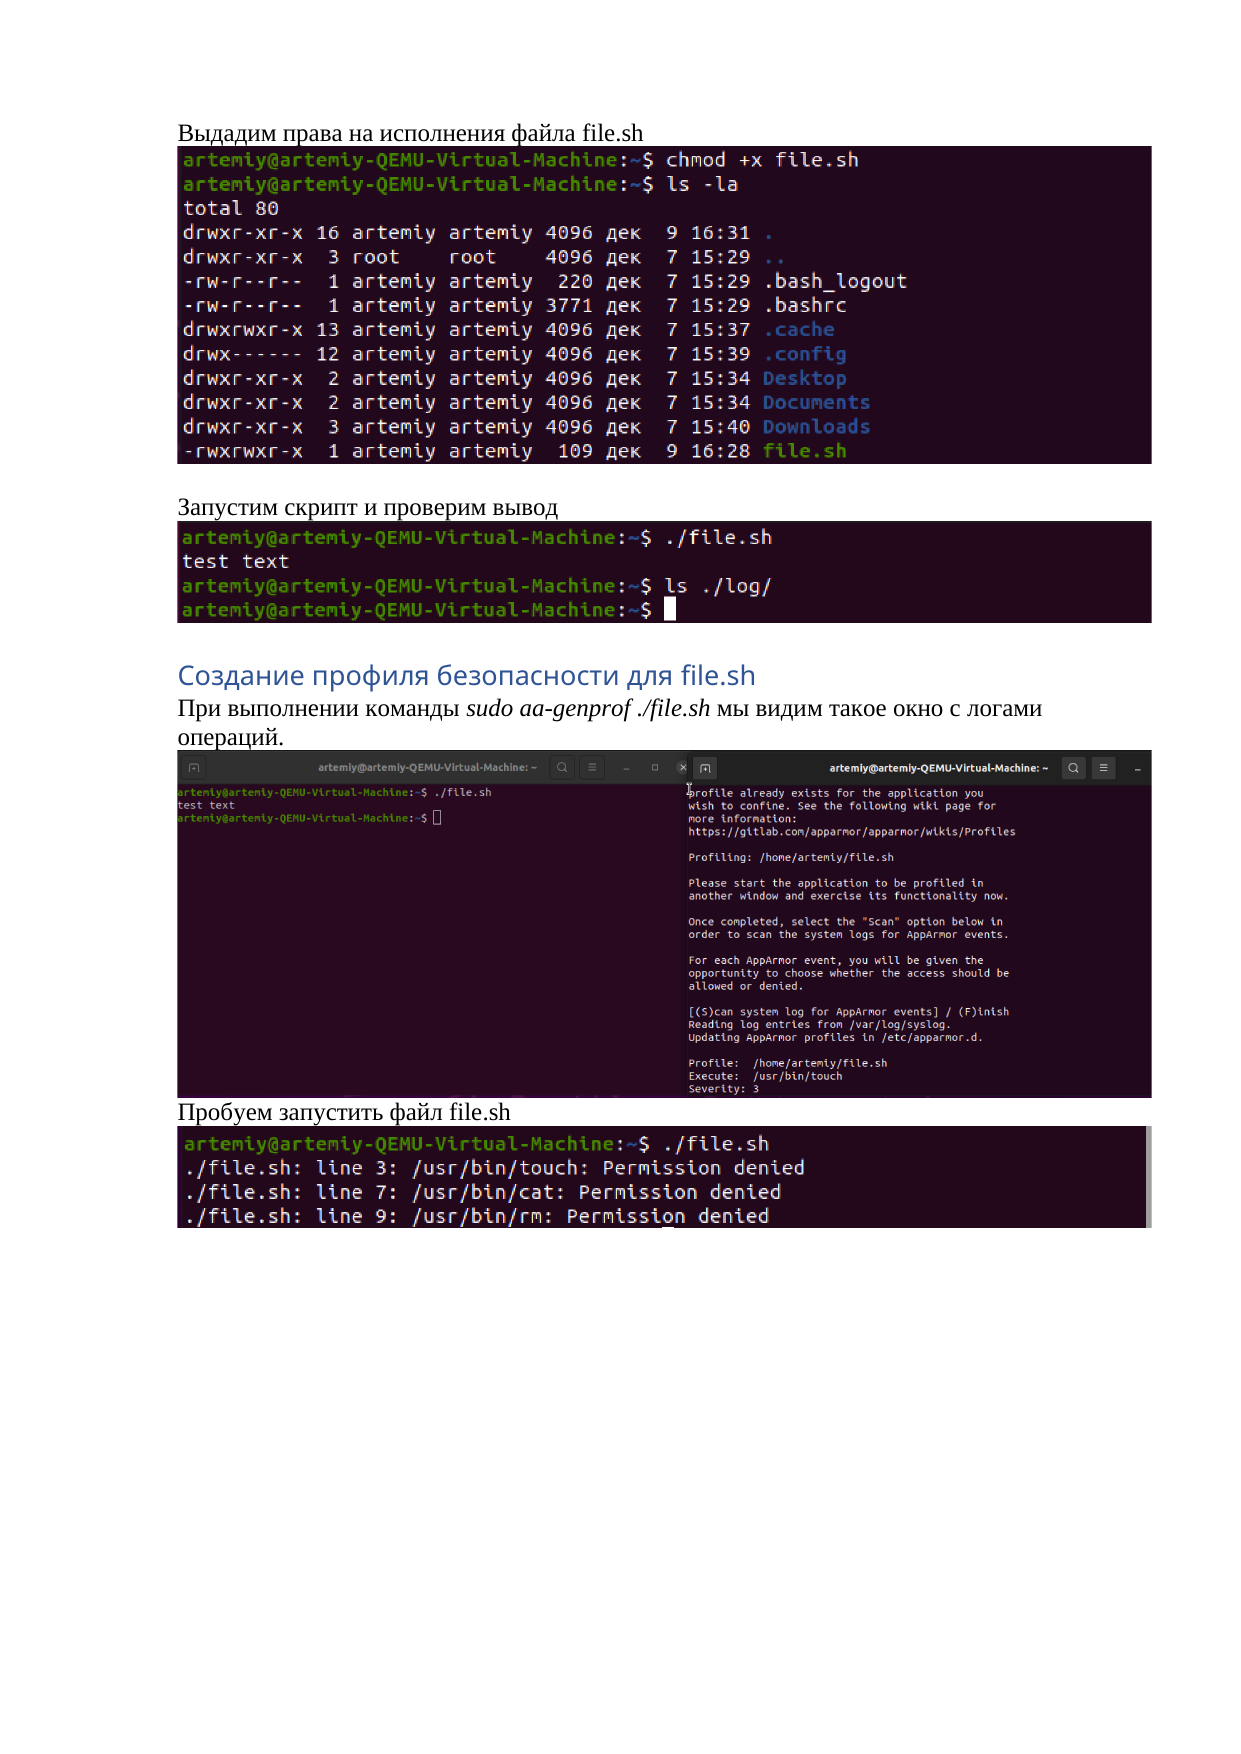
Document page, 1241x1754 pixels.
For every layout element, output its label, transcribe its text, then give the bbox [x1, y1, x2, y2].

picture [177, 1126, 1152, 1228]
text Пробуем запустить файл file.sh [177, 1098, 1152, 1126]
subtitle Создание профиля безопасности для file.sh [177, 656, 1152, 693]
picture [177, 750, 1152, 1098]
picture [177, 521, 1152, 623]
picture [177, 146, 1152, 464]
text При выполнении команды sudo aa-genprof ./file.sh мы видим такое окно с логами операций. [177, 693, 1152, 750]
text Запустим скрипт и проверим вывод [177, 492, 1152, 521]
text Выдадим права на исполнения файла file.sh [177, 118, 1152, 146]
